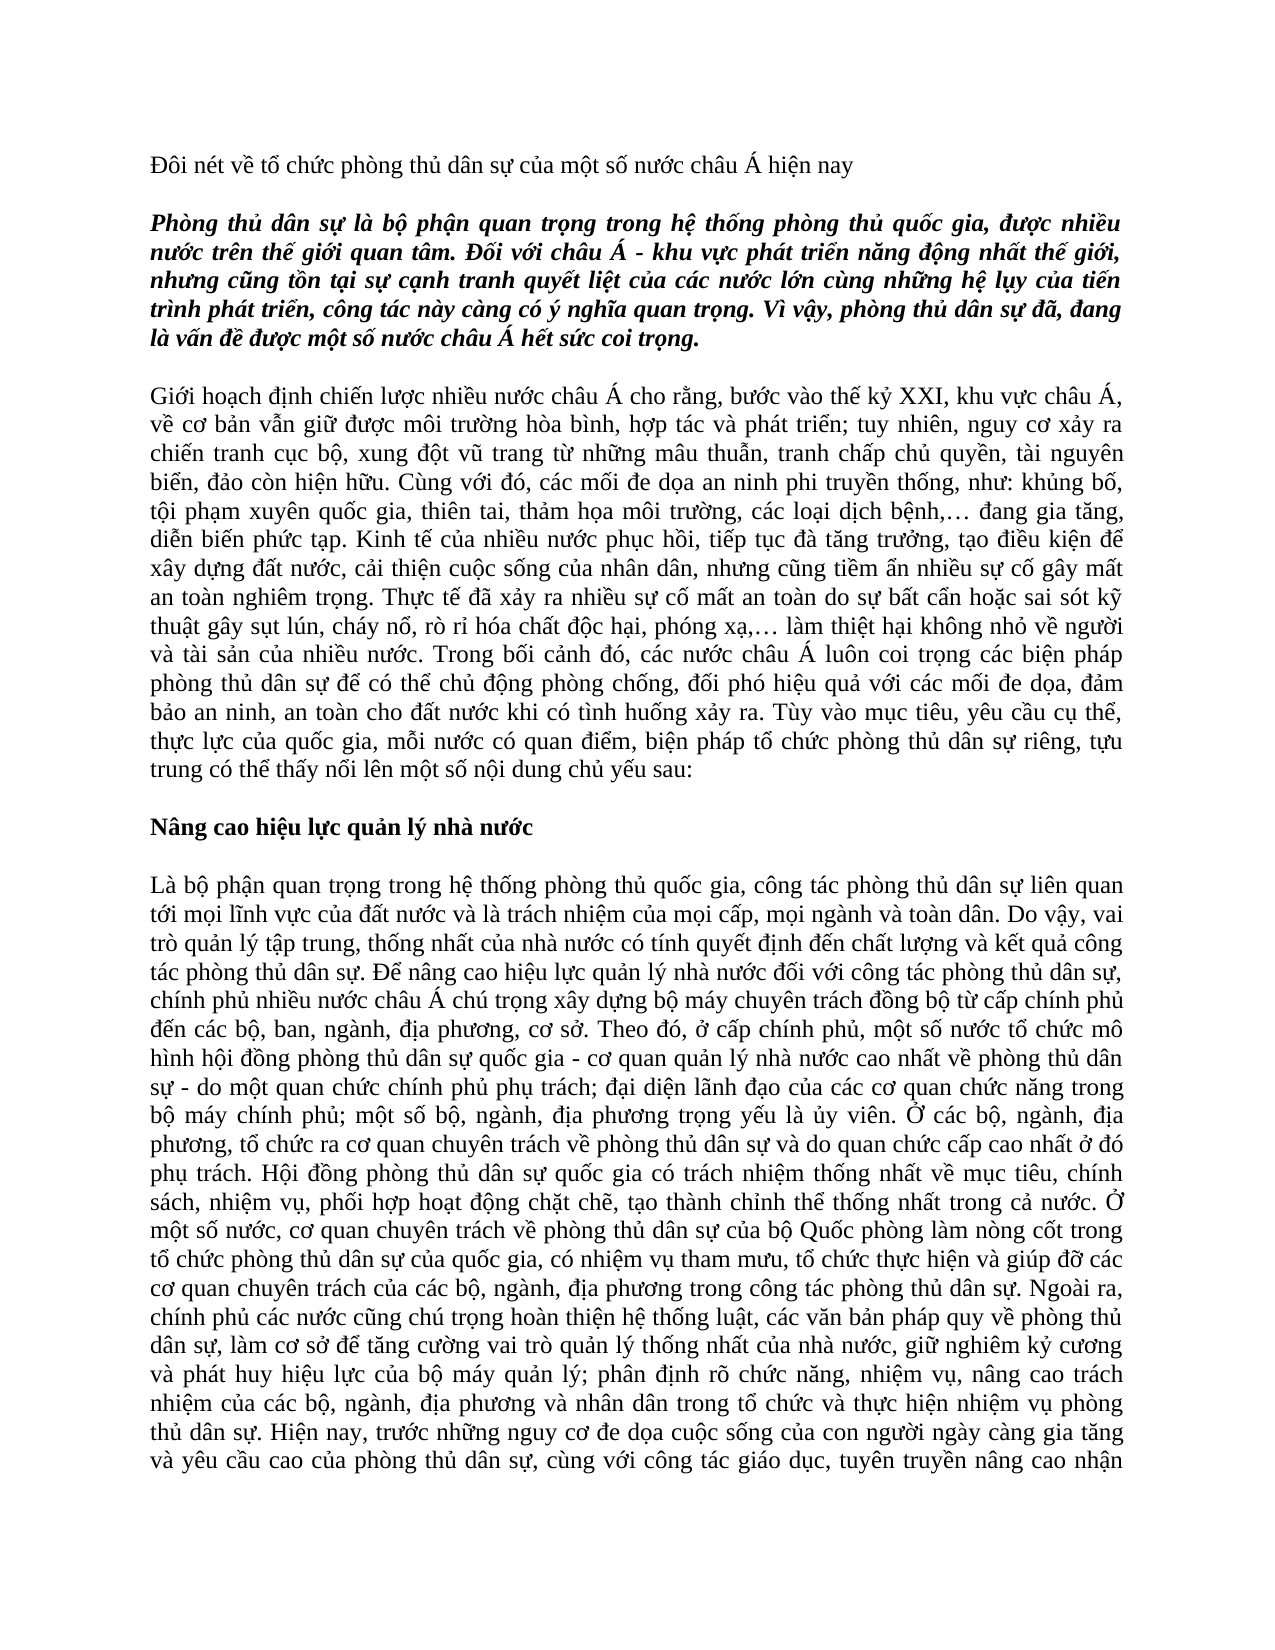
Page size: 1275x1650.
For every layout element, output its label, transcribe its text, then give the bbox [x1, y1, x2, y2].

text Phòng thủ dân sự là bộ phận quan trọng trong hệ thống phòng thủ quốc gia, được nhiều nước trên thế giới quan tâm. Đối với châu Á - khu vực phát triển năng động nhất thế giới, nhưng cũng tồn tại sự cạnh tranh quyết liệt của các nước lớn cùng những hệ lụy của tiến trình phát triển, công tác này càng có ý nghĩa quan trọng. Vì vậy, phòng thủ dân sự đã, đang là vấn đề được một số nước châu Á hết sức coi trọng. [150, 208, 1125, 352]
text Đôi nét về tổ chức phòng thủ dân sự của một số nước châu Á hiện nay [150, 150, 1125, 179]
text Giới hoạch định chiến lược nhiều nước châu Á cho rằng, bước vào thế kỷ XXI, khu vực châu Á, về cơ bản vẫn giữ được môi trường hòa bình, hợp tác và phát triển; tuy nhiên, nguy cơ xảy ra chiến tranh cục bộ, xung đột vũ trang từ những mâu thuẫn, tranh chấp chủ quyền, tài nguyên biển, đảo còn hiện hữu. Cùng với đó, các mối đe dọa an ninh phi truyền thống, như: khủng bố, tội phạm xuyên quốc gia, thiên tai, thảm họa môi trường, các loại dịch bệnh,… đang gia tăng, diễn biến phức tạp. Kinh tế của nhiều nước phục hồi, tiếp tục đà tăng trưởng, tạo điều kiện để xây dựng đất nước, cải thiện cuộc sống của nhân dân, nhưng cũng tiềm ẩn nhiều sự cố gây mất an toàn nghiêm trọng. Thực tế đã xảy ra nhiều sự cố mất an toàn do sự bất cẩn hoặc sai sót kỹ thuật gây sụt lún, cháy nổ, rò rỉ hóa chất độc hại, phóng xạ,… làm thiệt hại không nhỏ về người và tài sản của nhiều nước. Trong bối cảnh đó, các nước châu Á luôn coi trọng các biện pháp phòng thủ dân sự để có thể chủ động phòng chống, đối phó hiệu quả với các mối đe dọa, đảm bảo an ninh, an toàn cho đất nước khi có tình huống xảy ra. Tùy vào mục tiêu, yêu cầu cụ thể, thực lực của quốc gia, mỗi nước có quan điểm, biện pháp tổ chức phòng thủ dân sự riêng, tựu trung có thể thấy nổi lên một số nội dung chủ yếu sau: [150, 381, 1125, 783]
text Nâng cao hiệu lực quản lý nhà nước [150, 812, 1125, 841]
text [150, 870, 1125, 1474]
